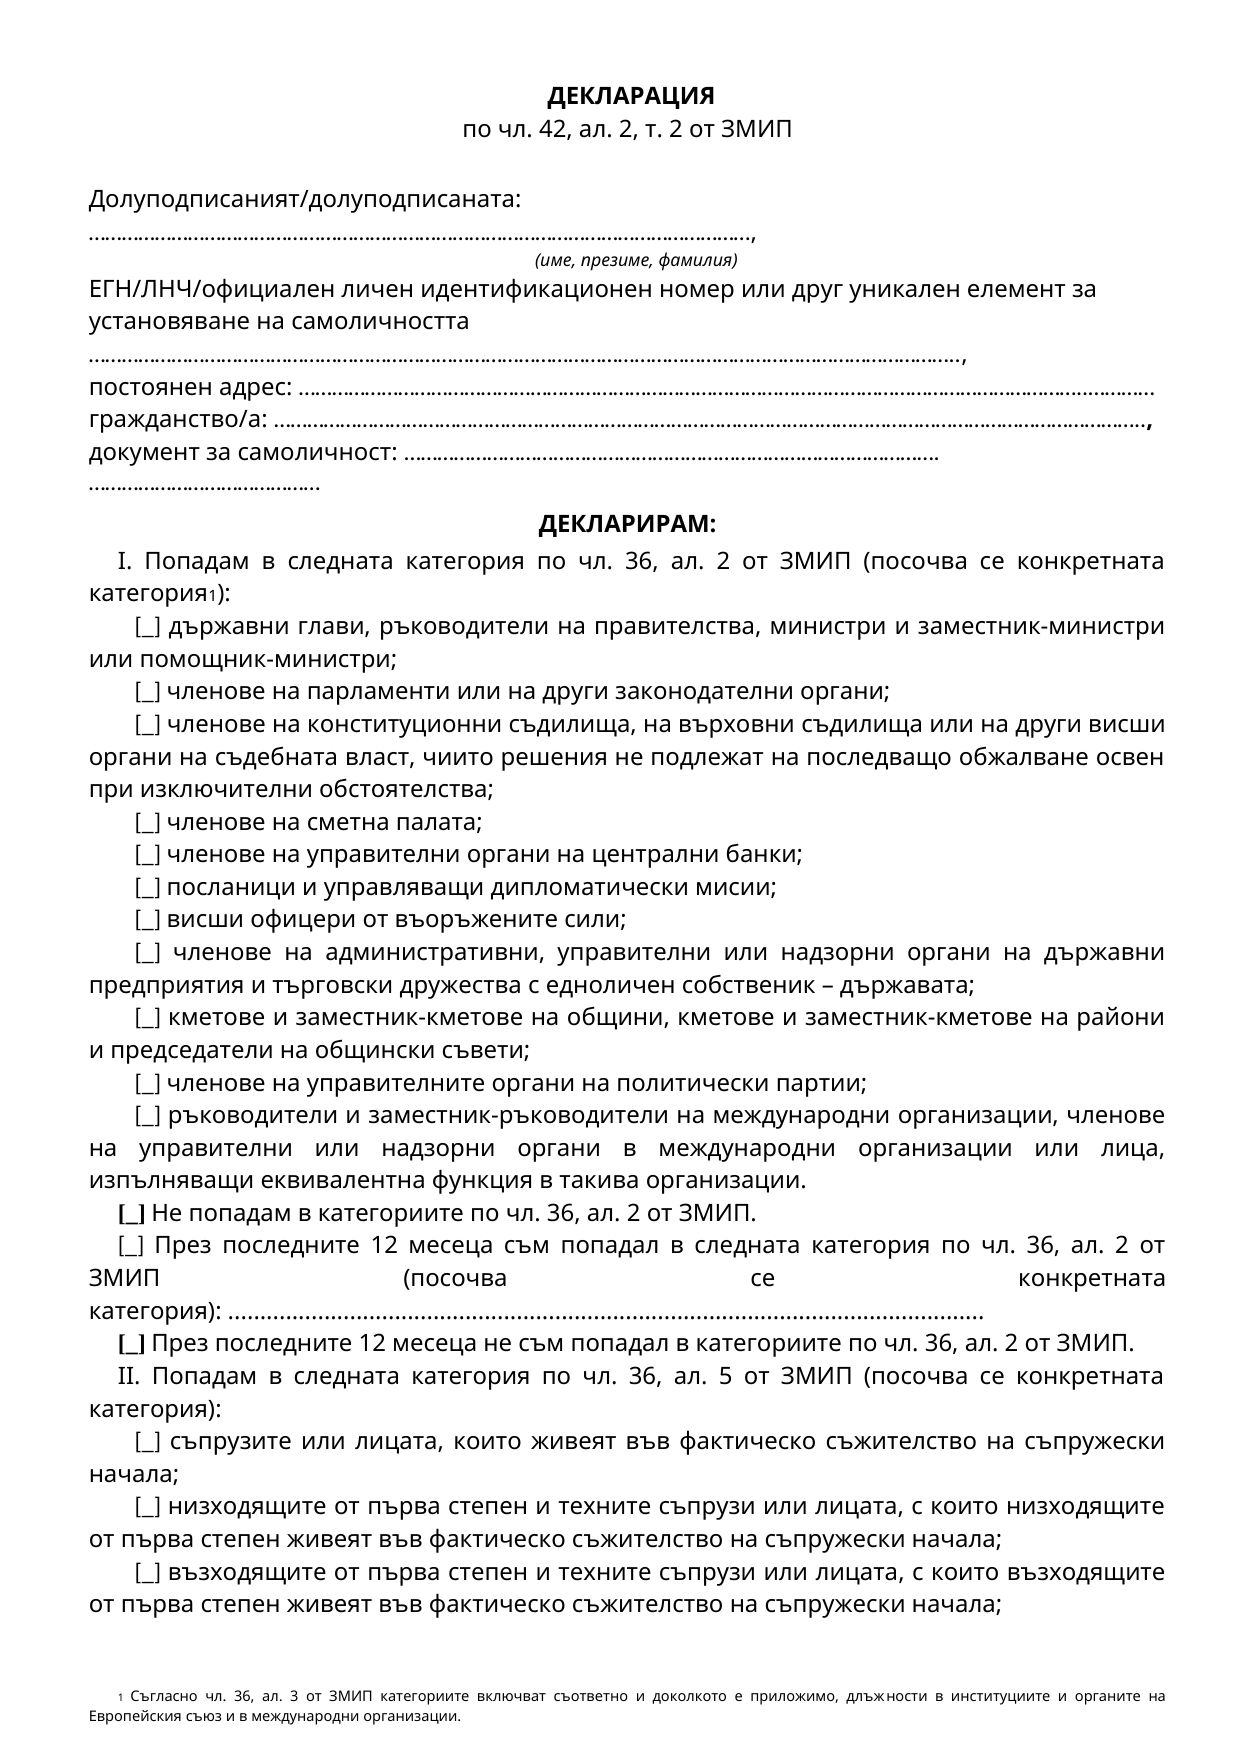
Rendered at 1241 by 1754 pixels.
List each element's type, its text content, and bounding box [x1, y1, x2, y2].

text [_] висши офицери от въоръжените сили; [88, 902, 1166, 935]
text [_] През последните 12 месеца не съм попадал в категориите по чл. 36, ал. 2 от ЗМИП. [88, 1326, 1166, 1359]
text по чл. 42, ал. 2, т. 2 от ЗМИП [88, 111, 1166, 144]
text [_] Не попадам в категориите по чл. 36, ал. 2 от ЗМИП. [88, 1196, 1166, 1228]
text [_] членове на парламенти или на други законодателни органи; [88, 674, 1166, 707]
text [_] членове на административни, управителни или надзорни органи на държавни предприятия и търговски дружества с едноличен собственик – държавата; [88, 935, 1166, 1000]
text постоянен адрес: ……………………………………………………………………………………………………………………………..………… [88, 369, 1166, 402]
text [_] държавни глави, ръководители на правителства, министри и заместник-министри или помощник-министри; [88, 609, 1166, 674]
text [_] ръководители и заместник-ръководители на международни организации, членове на управителни или надзорни органи в международни организации или лица, изпълняващи еквивалентна функция в такива организации. [88, 1098, 1166, 1196]
text гражданство/а: ………………………………………………………………………………………………………………………………………….., [88, 402, 1166, 434]
text [_] членове на управителни органи на централни банки; [88, 837, 1166, 870]
text [_] членове на сметна палата; [88, 804, 1166, 837]
text ДЕКЛАРИРАМ: [88, 507, 1166, 539]
text І. Попадам в следната категория по чл. 36, ал. 2 от ЗМИП (посочва се конкретната категория1): [88, 544, 1166, 609]
text [_] съпрузите или лицата, които живеят във фактическо съжителство на съпружески начала; [88, 1424, 1166, 1489]
text ДЕКЛАРАЦИЯ [88, 79, 1166, 111]
text ІІ. Попадам в следната категория по чл. 36, ал. 5 от ЗМИП (посочва се конкретната категория): [88, 1359, 1166, 1424]
text (име, презиме, фамилия) [313, 247, 1166, 272]
text [_] кметове и заместник-кметове на общини, кметове и заместник-кметове на райони и председатели на общински съвети; [88, 1000, 1166, 1065]
text документ за самоличност: …………………………………………………………………………………….…………………………………… [88, 434, 1166, 496]
text [_] низходящите от първа степен и техните съпрузи или лицата, с които низходящите от първа степен живеят във фактическо съжителство на съпружески начала; [88, 1489, 1166, 1554]
text [_] членове на конституционни съдилища, на върховни съдилища или на други висши органи на съдебната власт, чиито решения не подлежат на последващо обжалване освен при изключителни обстоятелства; [88, 707, 1166, 804]
text ЕГН/ЛНЧ/официален личен идентификационен номер или друг уникален елемент за установяване на самоличността ………………………………………………………………………………………………………………………………………….., [88, 272, 1166, 369]
text [_] През последните 12 месеца съм попадал в следната категория по чл. 36, ал. 2 от ЗМИП (посочва се конкретната категория): ...................................................................................................................... [88, 1228, 1166, 1326]
text [_] членове на управителните органи на политически партии; [88, 1065, 1166, 1098]
text Долуподписаният/долуподписаната: …………………………………………………………………………………………………………, [88, 182, 1166, 247]
text [_] посланици и управляващи дипломатически мисии; [88, 870, 1166, 902]
text [_] възходящите от първа степен и техните съпрузи или лицата, с които възходящите от първа степен живеят във фактическо съжителство на съпружески начала; [88, 1554, 1166, 1619]
